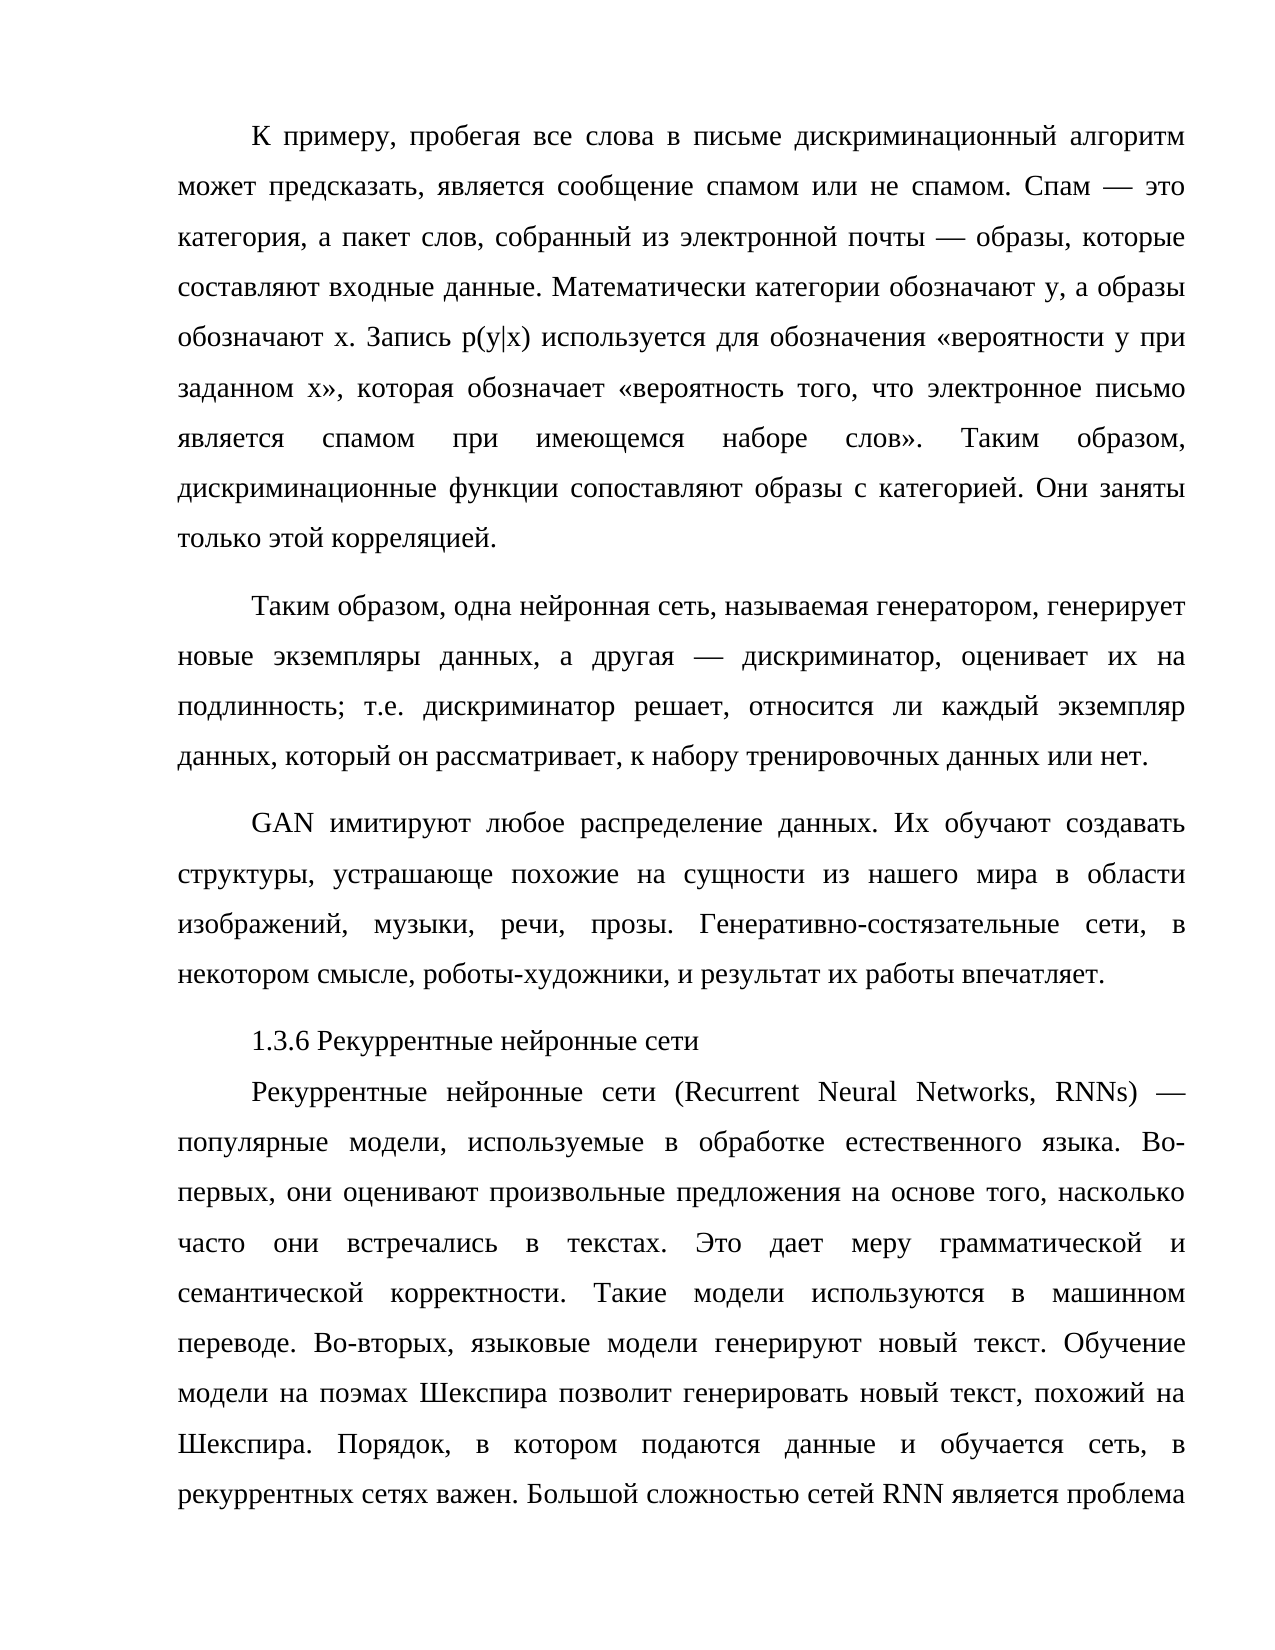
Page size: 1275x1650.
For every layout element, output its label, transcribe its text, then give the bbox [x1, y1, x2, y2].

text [177, 1074, 1186, 1510]
text GAN имитируют любое распределение данных. Их обучают создавать структуры, устрашающе похожие на сущности из нашего мира в области изображений, музыки, речи, прозы. Генеративно-состязательные сети, в некотором смысле, роботы-художники, и результат их работы впечатляет. [177, 806, 1186, 990]
text К примеру, пробегая все слова в письме дискриминационный алгоритм может предсказать, является сообщение спамом или не спамом. Спам — это категория, а пакет слов, собранный из электронной почты — образы, которые составляют входные данные. Математически категории обозначают y, а образы обозначают x. Запись p(y|x) используется для обозначения «вероятности y при заданном x», которая обозначает «вероятность того, что электронное письмо является спамом при имеющемся наборе слов». Таким образом, дискриминационные функции сопоставляют образы с категорией. Они заняты только этой корреляцией. [177, 118, 1186, 554]
text Таким образом, одна нейронная сеть, называемая генератором, генерирует новые экземпляры данных, а другая — дискриминатор, оценивает их на подлинность; т.е. дискриминатор решает, относится ли каждый экземпляр данных, который он рассматривает, к набору тренировочных данных или нет. [177, 588, 1186, 772]
subtitle 1.3.6 Рекуррентные нейронные сети [177, 1023, 1186, 1057]
